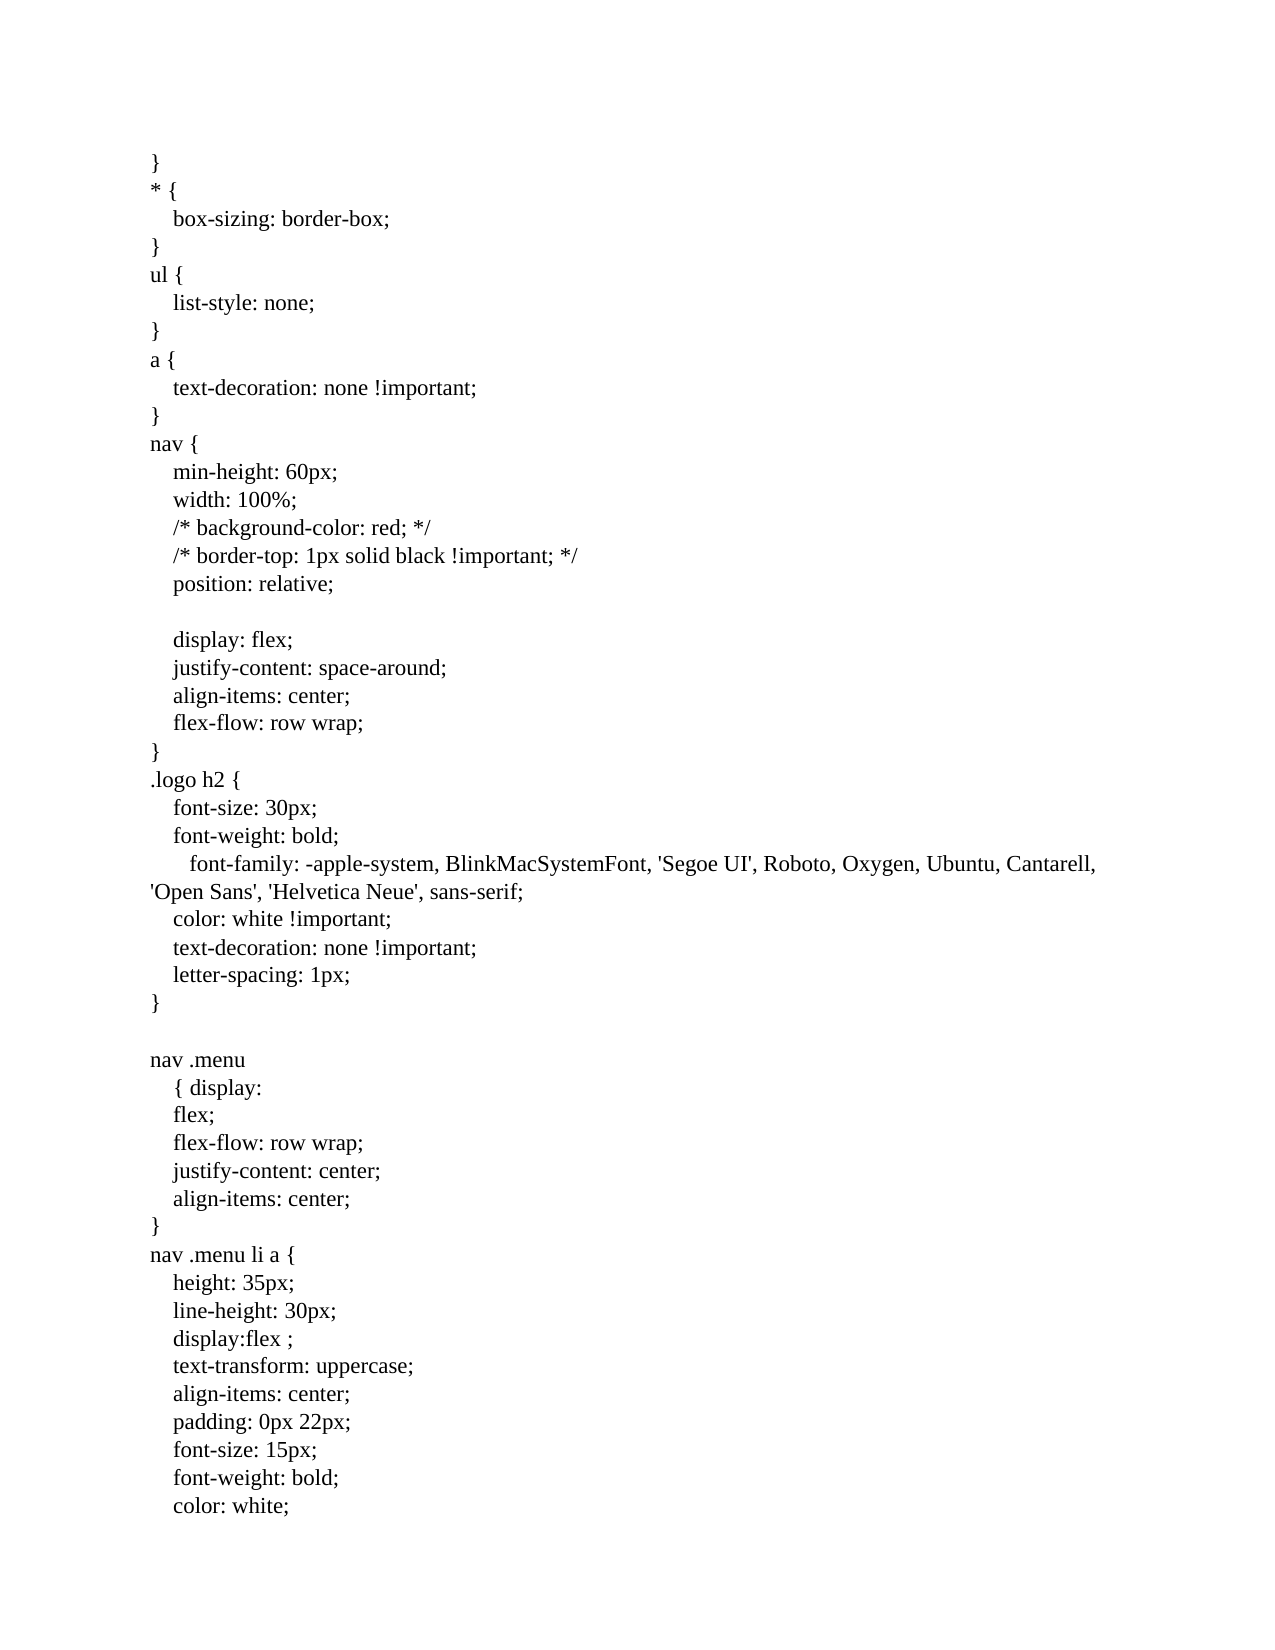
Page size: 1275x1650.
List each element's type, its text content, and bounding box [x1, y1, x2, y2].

text display: flex; [173, 626, 1258, 652]
text /* background-color: red; */ [173, 514, 1258, 540]
text font-size: 30px; font-weight: bold; [173, 794, 339, 848]
text flex-flow: row wrap; [173, 710, 1258, 736]
text box-sizing: border-box; [173, 205, 1258, 231]
text line-height: 30px; display:flex ; [173, 1297, 337, 1351]
text * { [150, 177, 1258, 203]
text text-decoration: none !important; [173, 374, 1258, 400]
text text-decoration: none !important; letter-spacing: 1px; [173, 934, 477, 988]
text } [150, 989, 1258, 1016]
text nav { [150, 430, 1258, 457]
text nav .menu li a { height: 35px; [150, 1241, 298, 1295]
text color: white !important; [173, 906, 1258, 932]
text .logo h2 { [150, 766, 1258, 792]
text } [150, 149, 1258, 175]
text justify-content: space-around; align-items: center; [173, 654, 447, 708]
text min-height: 60px; width: 100%; [173, 458, 340, 513]
text font-size: 15px; font-weight: bold; color: white; [173, 1436, 339, 1518]
text /* border-top: 1px solid black !important; */ position: relative; [173, 542, 596, 596]
text list-style: none; [173, 289, 1258, 316]
text } [150, 738, 1258, 764]
text } [150, 1213, 1258, 1239]
text text-transform: uppercase; align-items: center; padding: 0px 22px; [173, 1353, 414, 1435]
text flex-flow: row wrap; justify-content: center; align-items: center; [173, 1129, 381, 1212]
text } [150, 402, 1258, 428]
text } [150, 233, 1258, 259]
text ul { [150, 261, 1258, 288]
text a { [150, 346, 1258, 372]
text font-family: -apple-system, BlinkMacSystemFont, 'Segoe UI', Roboto, Oxygen, Ubuntu, Cantarell, 'Open Sans', 'Helvetica Neue', sans-serif; [150, 850, 1125, 904]
text } [150, 318, 1258, 344]
text nav .menu { display: flex; [150, 1046, 295, 1128]
